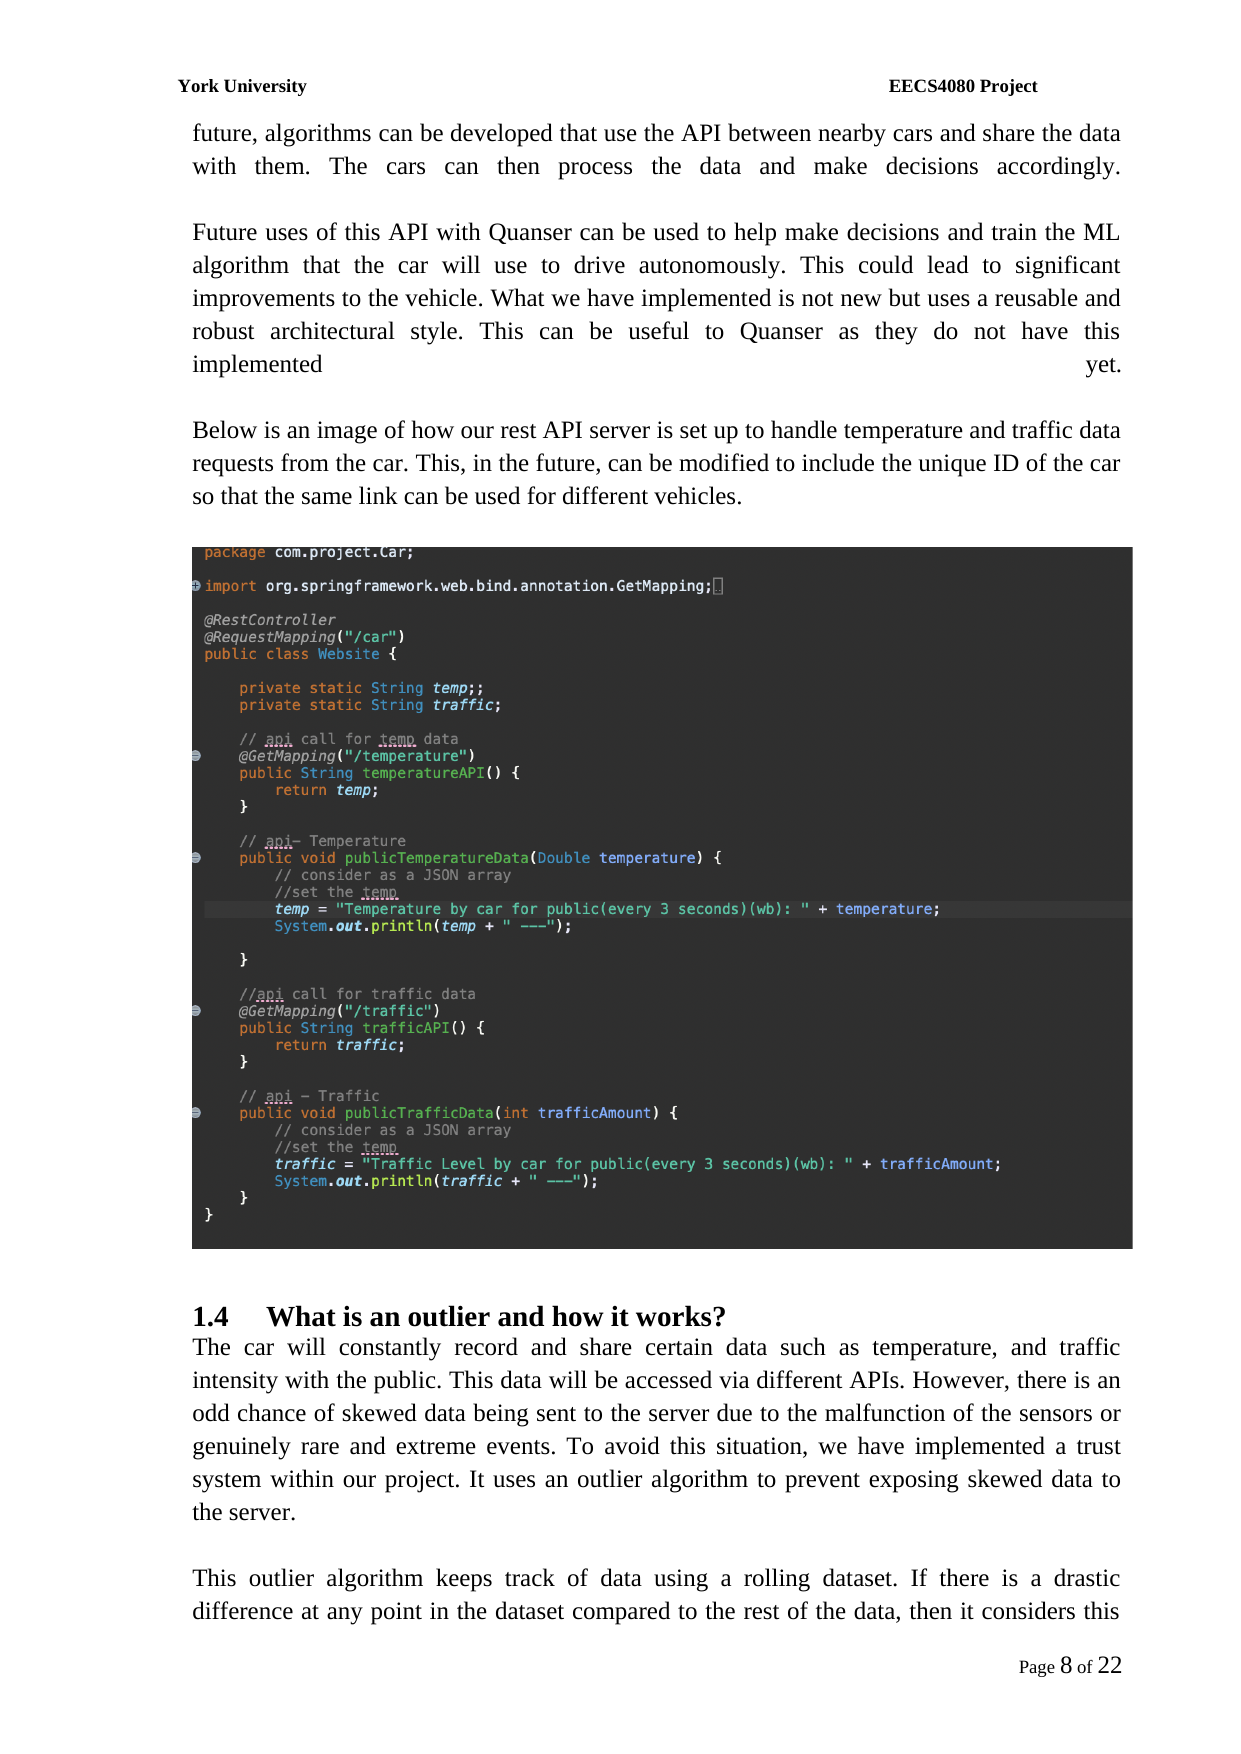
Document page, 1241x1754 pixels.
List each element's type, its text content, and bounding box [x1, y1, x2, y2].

subtitle What is an outlier and how it works? [192, 1299, 1122, 1332]
picture [192, 547, 1133, 1249]
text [192, 1563, 1122, 1625]
text The car will constantly record and share certain data such as temperature, and traffic intensity with the public. This data will be accessed via different APIs. However, there is an odd chance of skewed data being sent to the server due to the malfunction of the sensors or genuinely rare and extreme events. To avoid this situation, we have implemented a trust system within our project. It uses an outlier algorithm to prevent exposing skewed data to the server. [192, 1332, 1122, 1526]
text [192, 118, 1122, 510]
